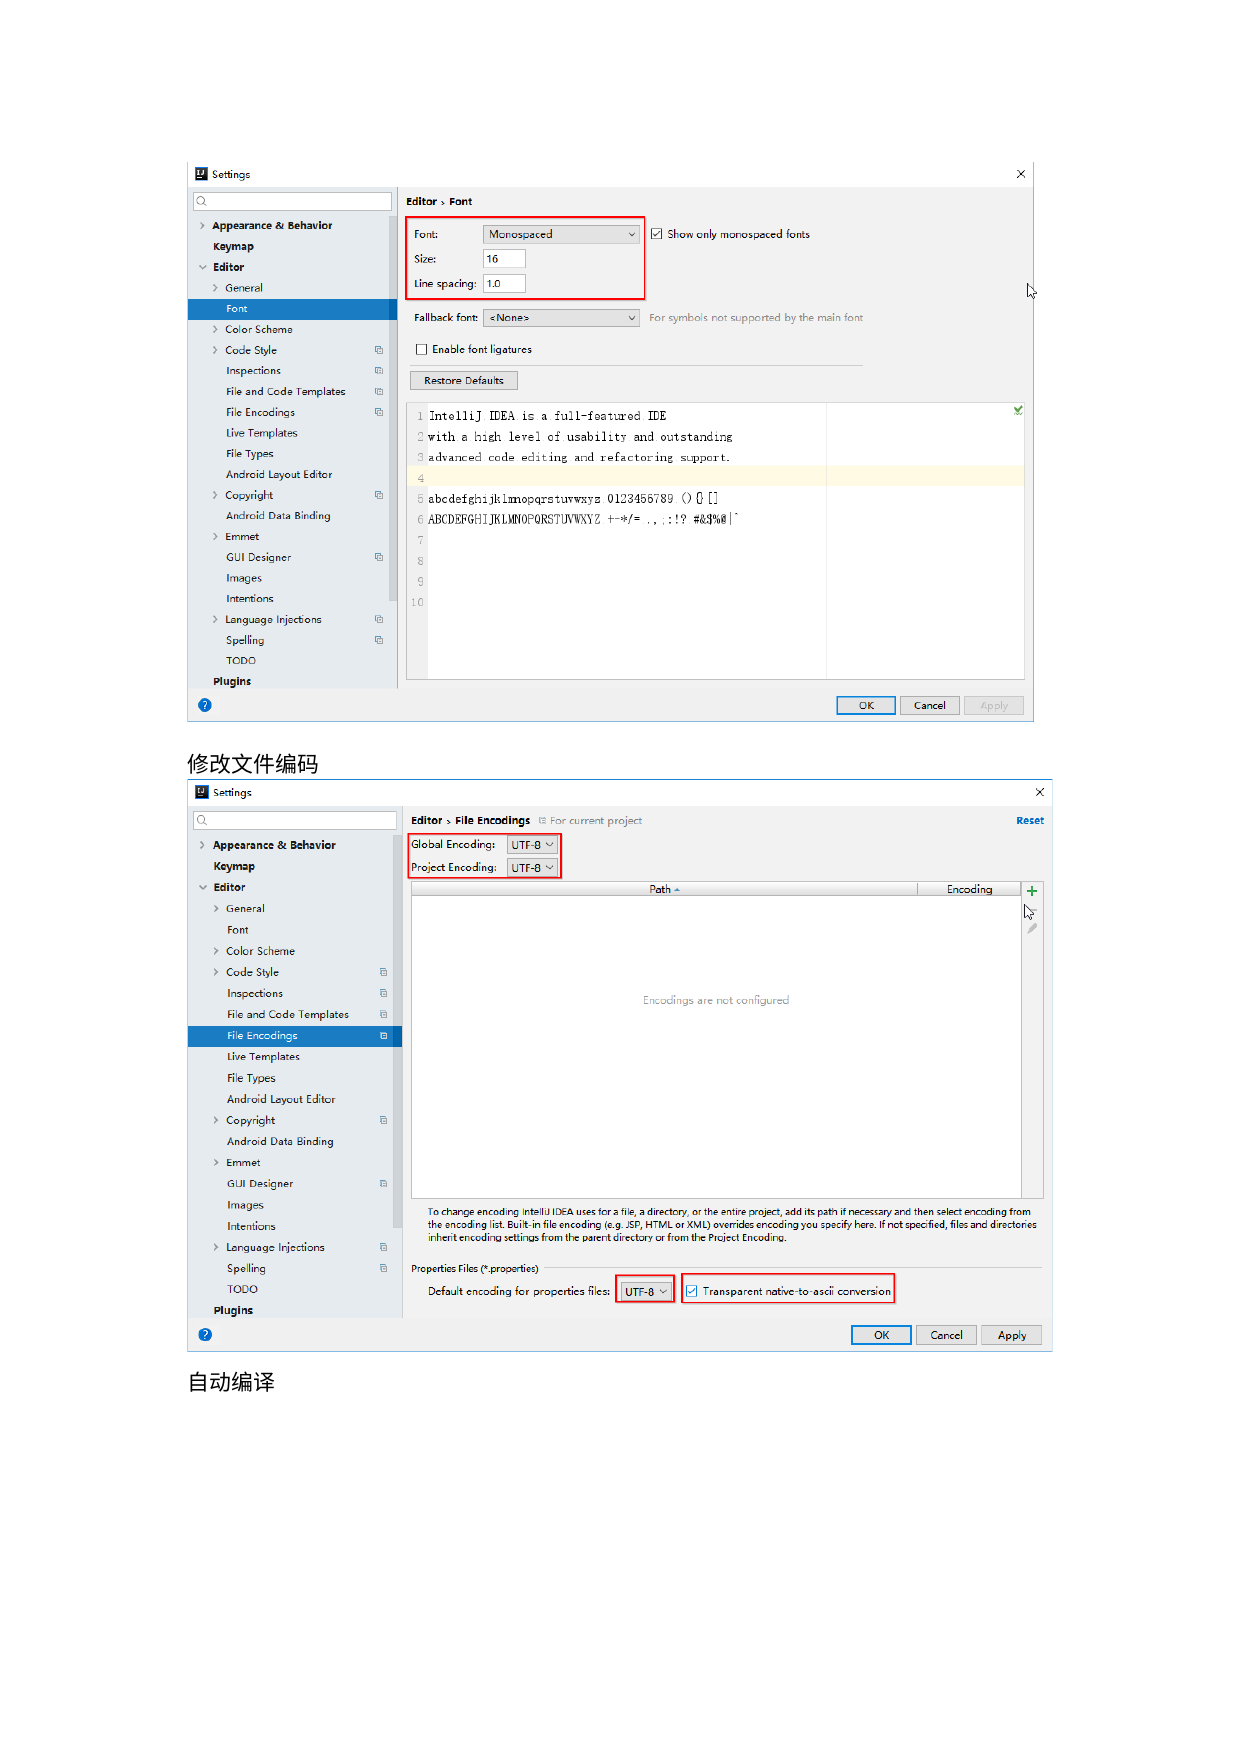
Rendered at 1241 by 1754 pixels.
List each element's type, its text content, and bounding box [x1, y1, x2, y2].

text 自动编译 [187, 1364, 1053, 1397]
picture [187, 779, 1053, 1352]
picture [187, 162, 1053, 722]
text 修改文件编码 [187, 747, 1053, 779]
